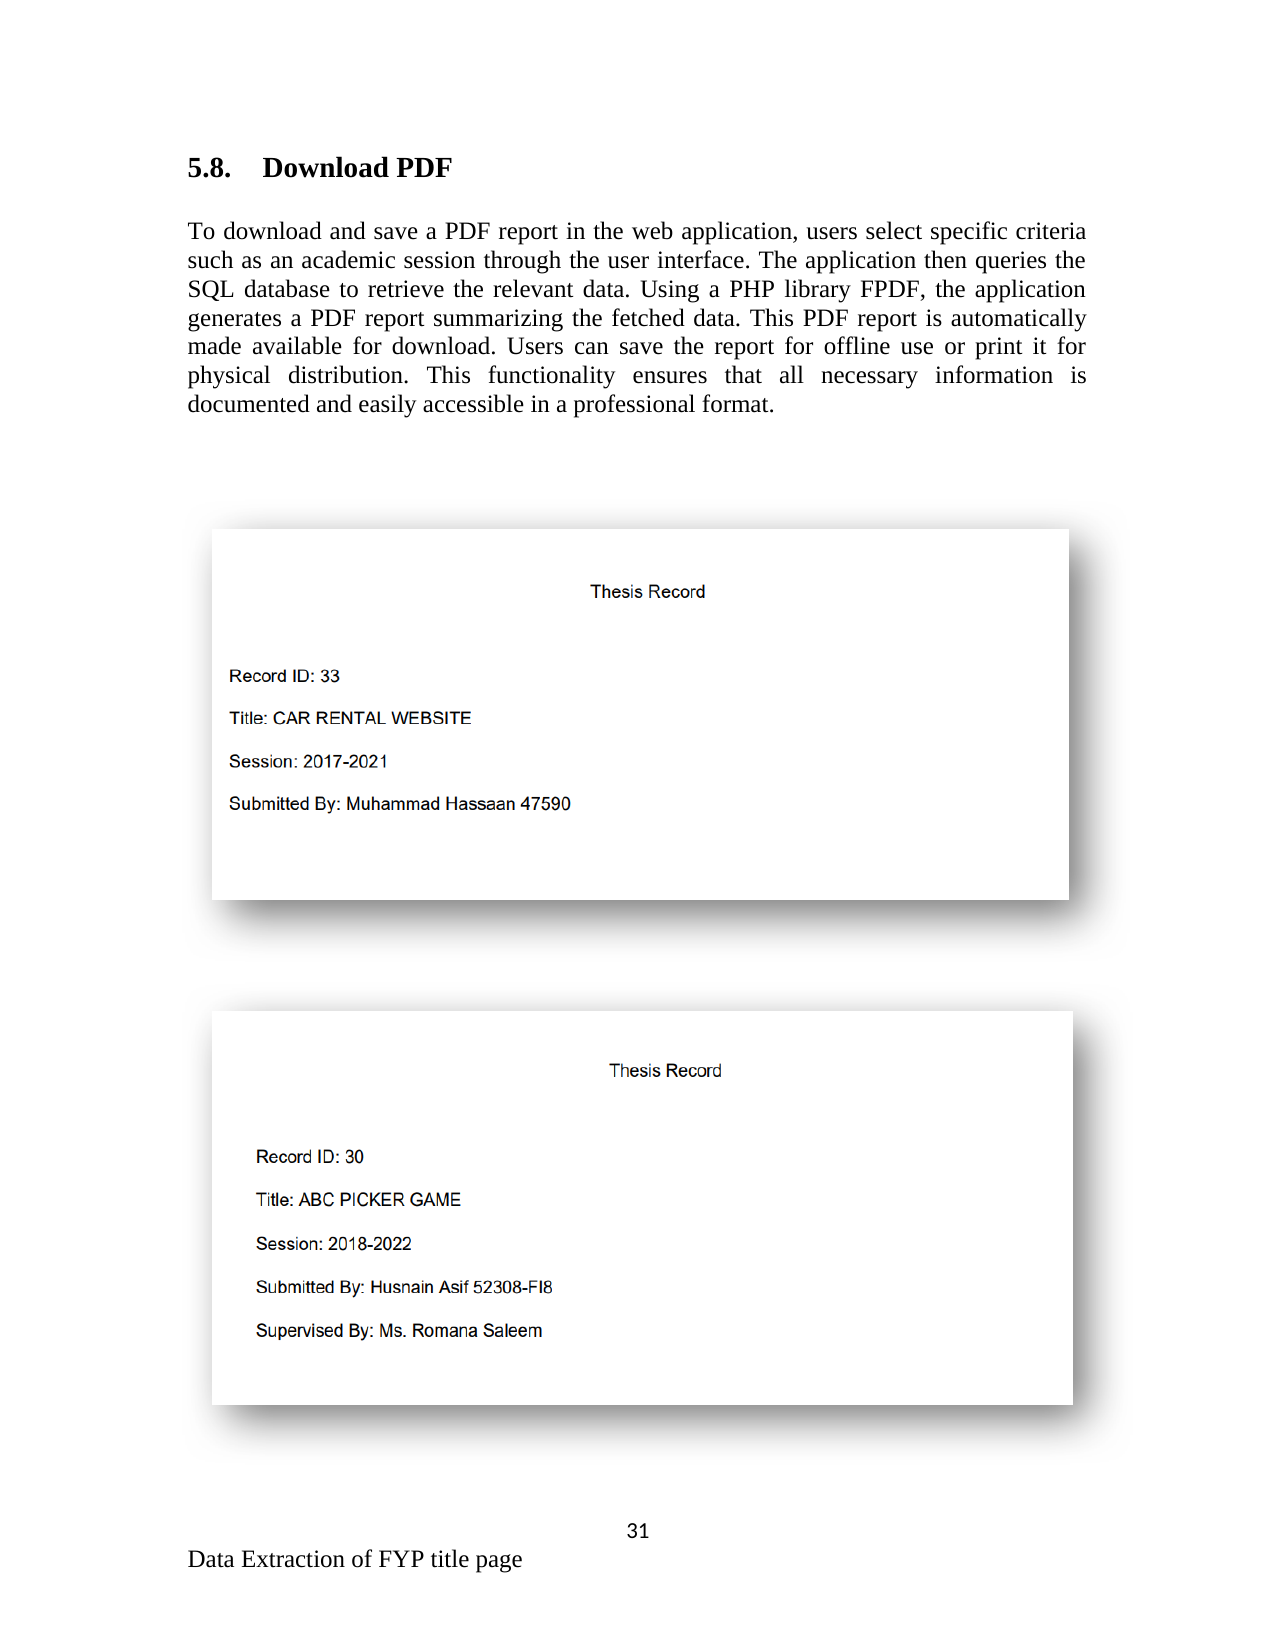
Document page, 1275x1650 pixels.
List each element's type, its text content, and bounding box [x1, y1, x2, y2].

text To download and save a PDF report in the web application, users select specific criteria such as an academic session through the user interface. The application then queries the SQL database to retrieve the relevant data. Using a PHP library FPDF, the application generates a PDF report summarizing the fetched data. This PDF report is automatically made available for download. Users can save the report for offline use or print it for physical distribution. This functionality ensures that all necessary information is documented and easily accessible in a professional format. [187, 216, 1087, 418]
picture [212, 1011, 1073, 1405]
picture [212, 529, 1069, 900]
subtitle Download PDF [187, 150, 1087, 183]
